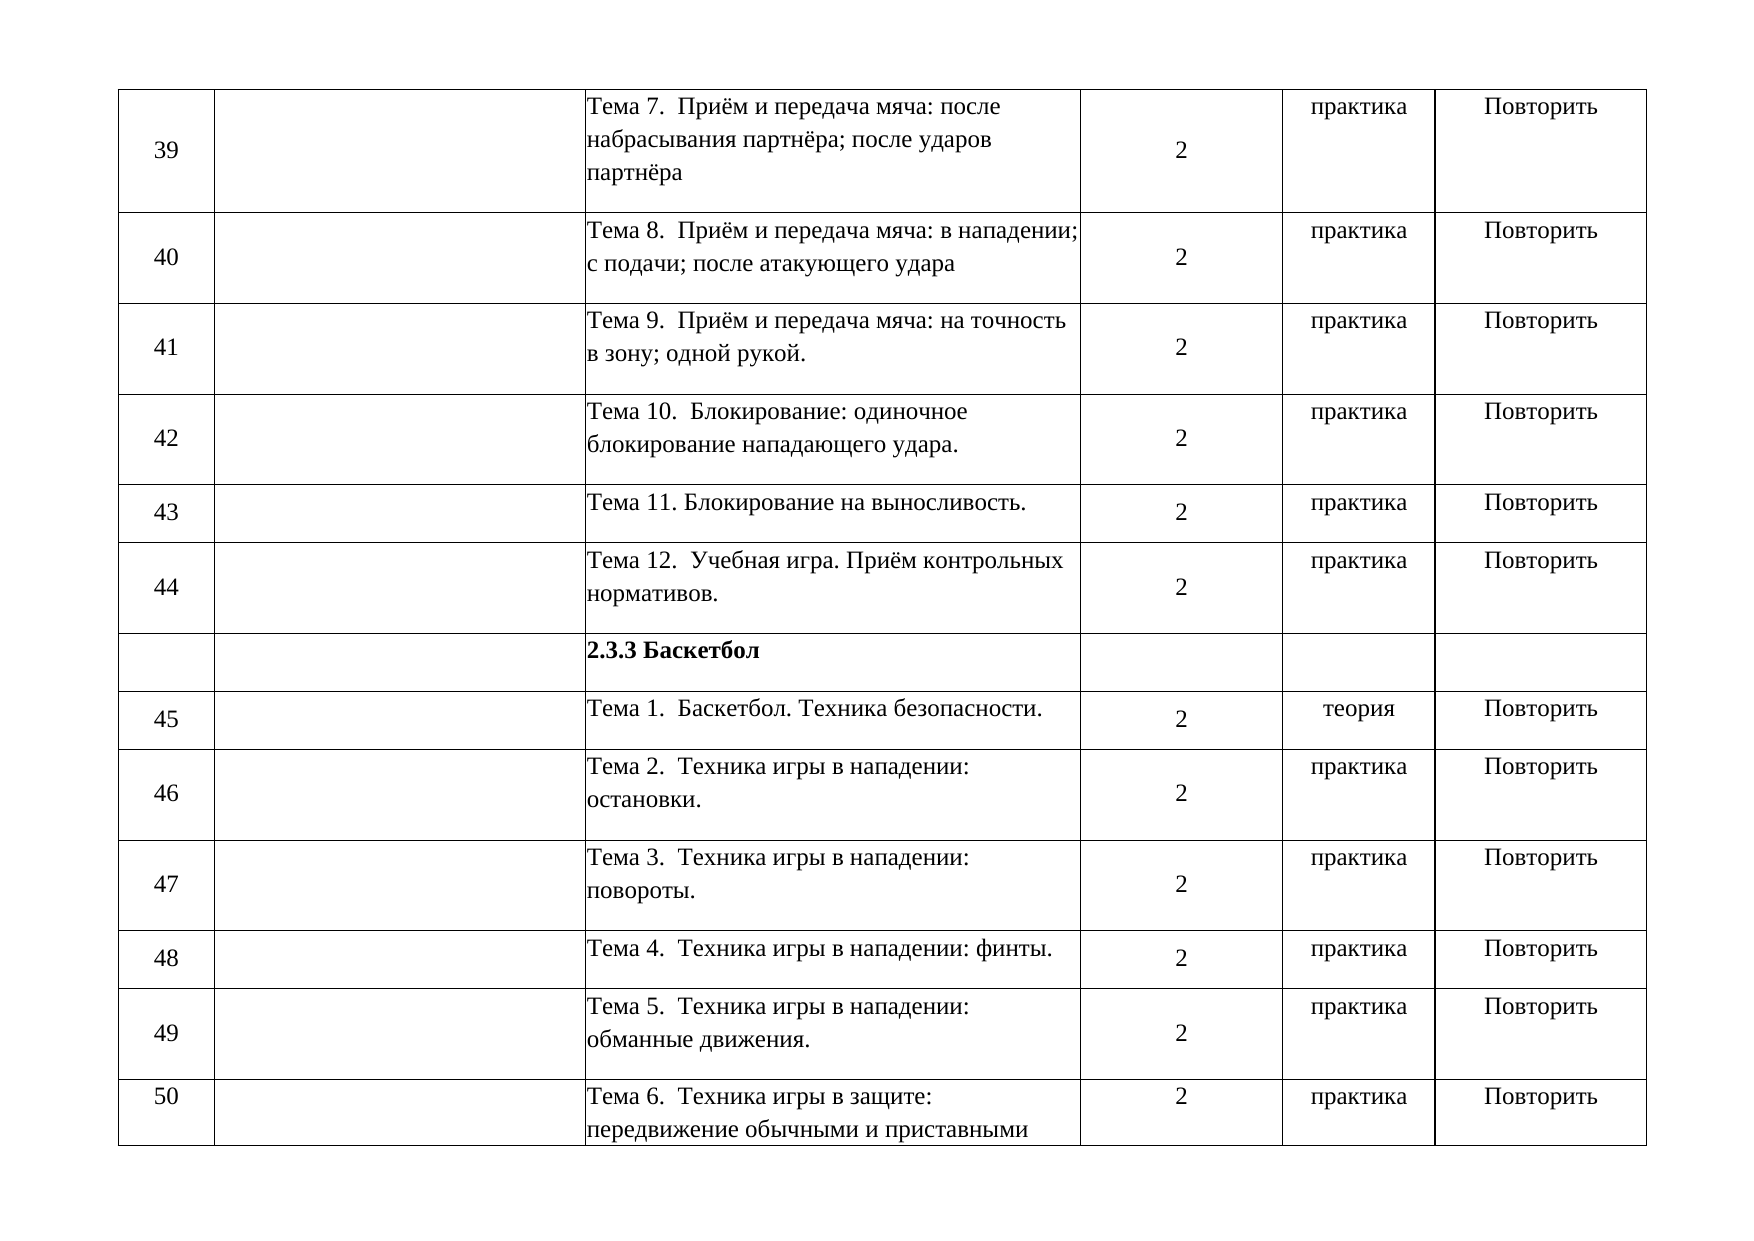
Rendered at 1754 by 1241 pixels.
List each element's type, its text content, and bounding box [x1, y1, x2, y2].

table_cell [119, 634, 214, 691]
table_cell 2 [1081, 213, 1282, 303]
table_cell Тема 1. Баскетбол. Техника безопасности. [586, 692, 1080, 749]
table_cell 45 [119, 692, 214, 749]
table_cell 39 [119, 90, 214, 212]
table_cell [215, 543, 585, 633]
table_cell [1436, 634, 1646, 691]
table_cell Повторить [1436, 395, 1646, 484]
table_cell [215, 634, 585, 691]
table_cell [215, 841, 585, 930]
table_cell 48 [119, 931, 214, 988]
table_cell 2 [1081, 485, 1282, 542]
table_cell Повторить [1436, 931, 1646, 988]
table_cell [215, 1080, 585, 1145]
table_cell 49 [119, 989, 214, 1079]
table_cell практика [1283, 304, 1434, 393]
table_cell Тема 3. Техника игры в нападении: повороты. [586, 841, 1080, 930]
table_cell 2 [1081, 750, 1282, 839]
table_cell [215, 989, 585, 1079]
table_cell Тема 9. Приём и передача мяча: на точность в зону; одной рукой. [586, 304, 1080, 393]
table_cell Повторить [1436, 543, 1646, 633]
table_cell 2 [1081, 841, 1282, 930]
table_cell 2 [1081, 90, 1282, 212]
table_cell 2 [1081, 543, 1282, 633]
table_cell теория [1283, 692, 1434, 749]
table_cell 2 [1081, 989, 1282, 1079]
table_cell Тема 5. Техника игры в нападении: обманные движения. [586, 989, 1080, 1079]
table_cell 46 [119, 750, 214, 839]
table_cell 2 [1081, 1080, 1282, 1145]
table_cell Повторить [1436, 304, 1646, 393]
table_cell Тема 12. Учебная игра. Приём контрольных нормативов. [586, 543, 1080, 633]
table_cell 50 [119, 1080, 214, 1145]
table_cell Тема 10. Блокирование: одиночное блокирование нападающего удара. [586, 395, 1080, 484]
table_cell [215, 90, 585, 212]
table_cell практика [1283, 543, 1434, 633]
table_cell 47 [119, 841, 214, 930]
table_cell [1283, 634, 1434, 691]
table_cell Повторить [1436, 989, 1646, 1079]
table_cell 42 [119, 395, 214, 484]
table_cell 2 [1081, 931, 1282, 988]
table_cell практика [1283, 841, 1434, 930]
table_cell практика [1283, 750, 1434, 839]
table_cell Повторить [1436, 485, 1646, 542]
table_cell 41 [119, 304, 214, 393]
table_cell 40 [119, 213, 214, 303]
table_cell [215, 213, 585, 303]
table_cell практика [1283, 90, 1434, 212]
table_cell [215, 304, 585, 393]
table_cell Тема 4. Техника игры в нападении: финты. [586, 931, 1080, 988]
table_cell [586, 1080, 1080, 1145]
table_cell 44 [119, 543, 214, 633]
table_cell Повторить [1436, 90, 1646, 212]
table_cell 2.3.3 Баскетбол [586, 634, 1080, 691]
table_cell [215, 692, 585, 749]
table_cell практика [1283, 213, 1434, 303]
table_cell Повторить [1436, 213, 1646, 303]
table_cell Тема 7. Приём и передача мяча: после набрасывания партнёра; после ударов партнёра [586, 90, 1080, 212]
table_cell 2 [1081, 395, 1282, 484]
table_cell Тема 11. Блокирование на выносливость. [586, 485, 1080, 542]
table_cell [215, 750, 585, 839]
table_cell практика [1283, 485, 1434, 542]
table_cell практика [1283, 931, 1434, 988]
table_cell 43 [119, 485, 214, 542]
table_cell Повторить [1436, 1080, 1646, 1145]
table_cell практика [1283, 395, 1434, 484]
table_cell Тема 8. Приём и передача мяча: в нападении; с подачи; после атакующего удара [586, 213, 1080, 303]
table_cell практика [1283, 989, 1434, 1079]
table_cell Повторить [1436, 692, 1646, 749]
table_cell [215, 931, 585, 988]
table_cell [215, 485, 585, 542]
table_cell Повторить [1436, 750, 1646, 839]
table_cell Повторить [1436, 841, 1646, 930]
table_cell практика [1283, 1080, 1434, 1145]
table_cell Тема 2. Техника игры в нападении: остановки. [586, 750, 1080, 839]
table_cell 2 [1081, 304, 1282, 393]
table_cell [215, 395, 585, 484]
table_cell 2 [1081, 692, 1282, 749]
table_cell [1081, 634, 1282, 691]
